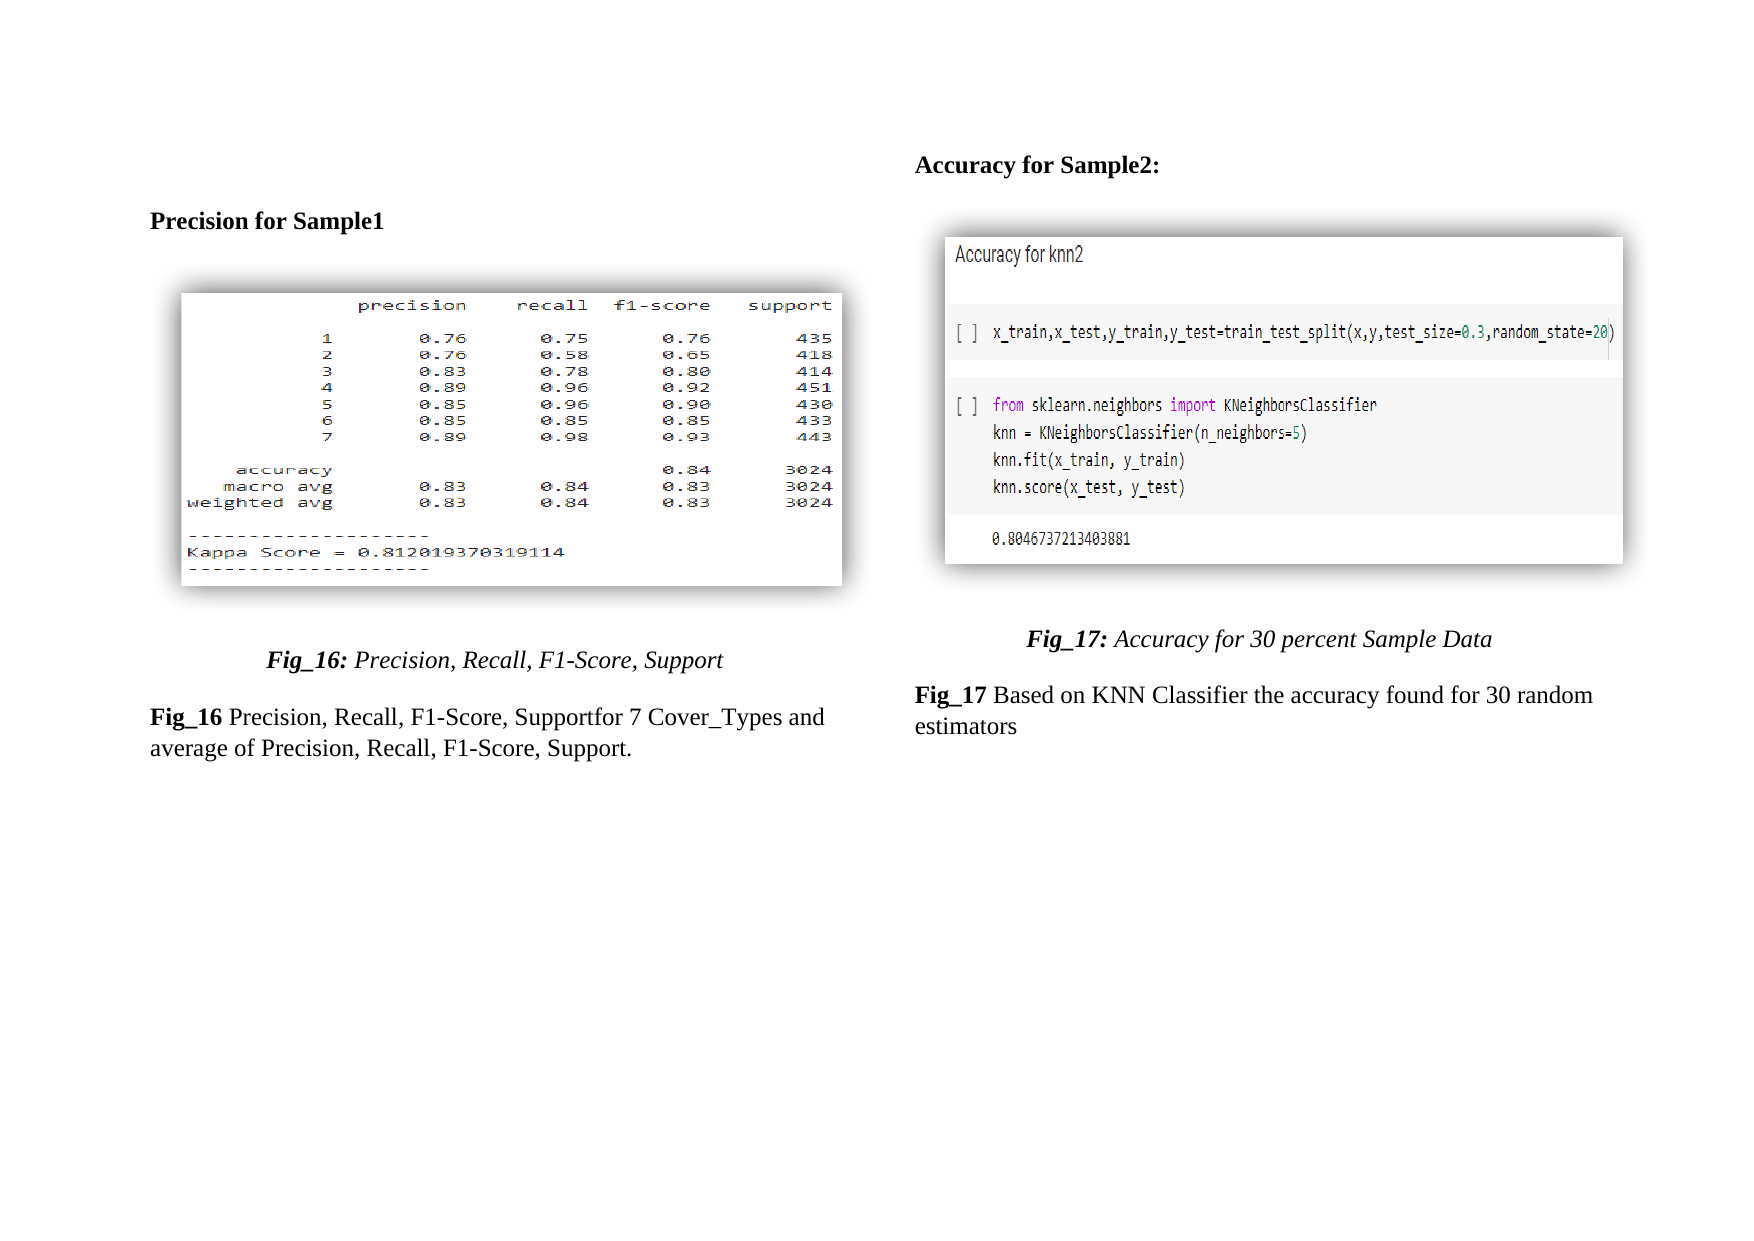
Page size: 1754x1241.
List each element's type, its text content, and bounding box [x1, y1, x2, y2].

text Fig_17 Based on KNN Classifier the accuracy found for 30 random estimators [914, 680, 1604, 740]
text Fig_17: Accuracy for 30 percent Sample Data [914, 624, 1604, 653]
picture [945, 237, 1623, 564]
picture [181, 293, 843, 586]
text Fig_16 Precision, Recall, F1-Score, Supportfor 7 Cover_Types and average of Precision, Recall, F1-Score, Support. [150, 702, 839, 761]
text Accuracy for Sample2: [914, 150, 1604, 179]
text Precision for Sample1 [150, 206, 839, 235]
text Fig_16: Precision, Recall, F1-Score, Support [150, 646, 839, 674]
